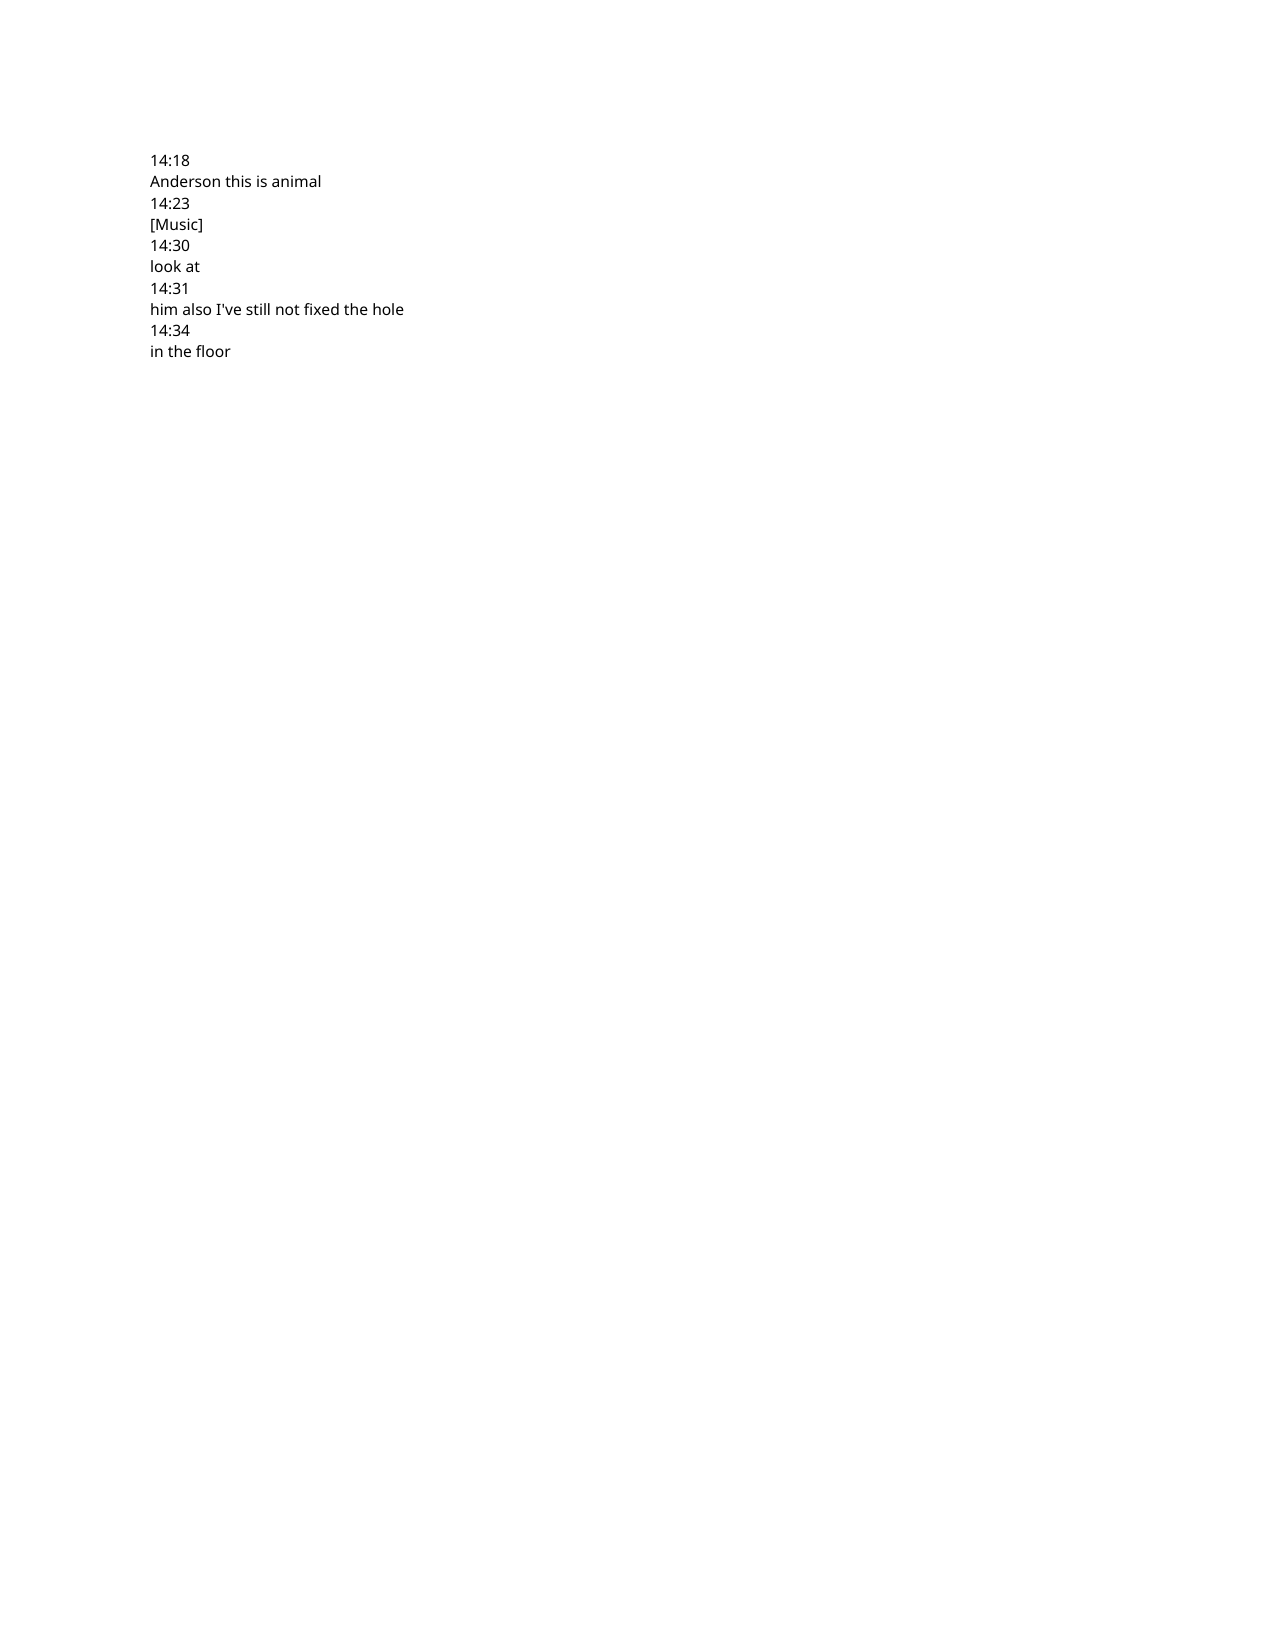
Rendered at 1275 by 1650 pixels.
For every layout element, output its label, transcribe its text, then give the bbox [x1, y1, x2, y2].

text 14:34 [150, 320, 1125, 341]
text him also I've still not fixed the hole [150, 299, 1125, 320]
text 14:18 [150, 150, 1125, 171]
text [Music] [150, 214, 1125, 235]
text 14:30 [150, 235, 1125, 256]
text 14:23 [150, 192, 1125, 214]
text look at [150, 256, 1125, 277]
text in the floor [150, 341, 1125, 362]
text Anderson this is animal [150, 171, 1125, 192]
text 14:31 [150, 277, 1125, 299]
